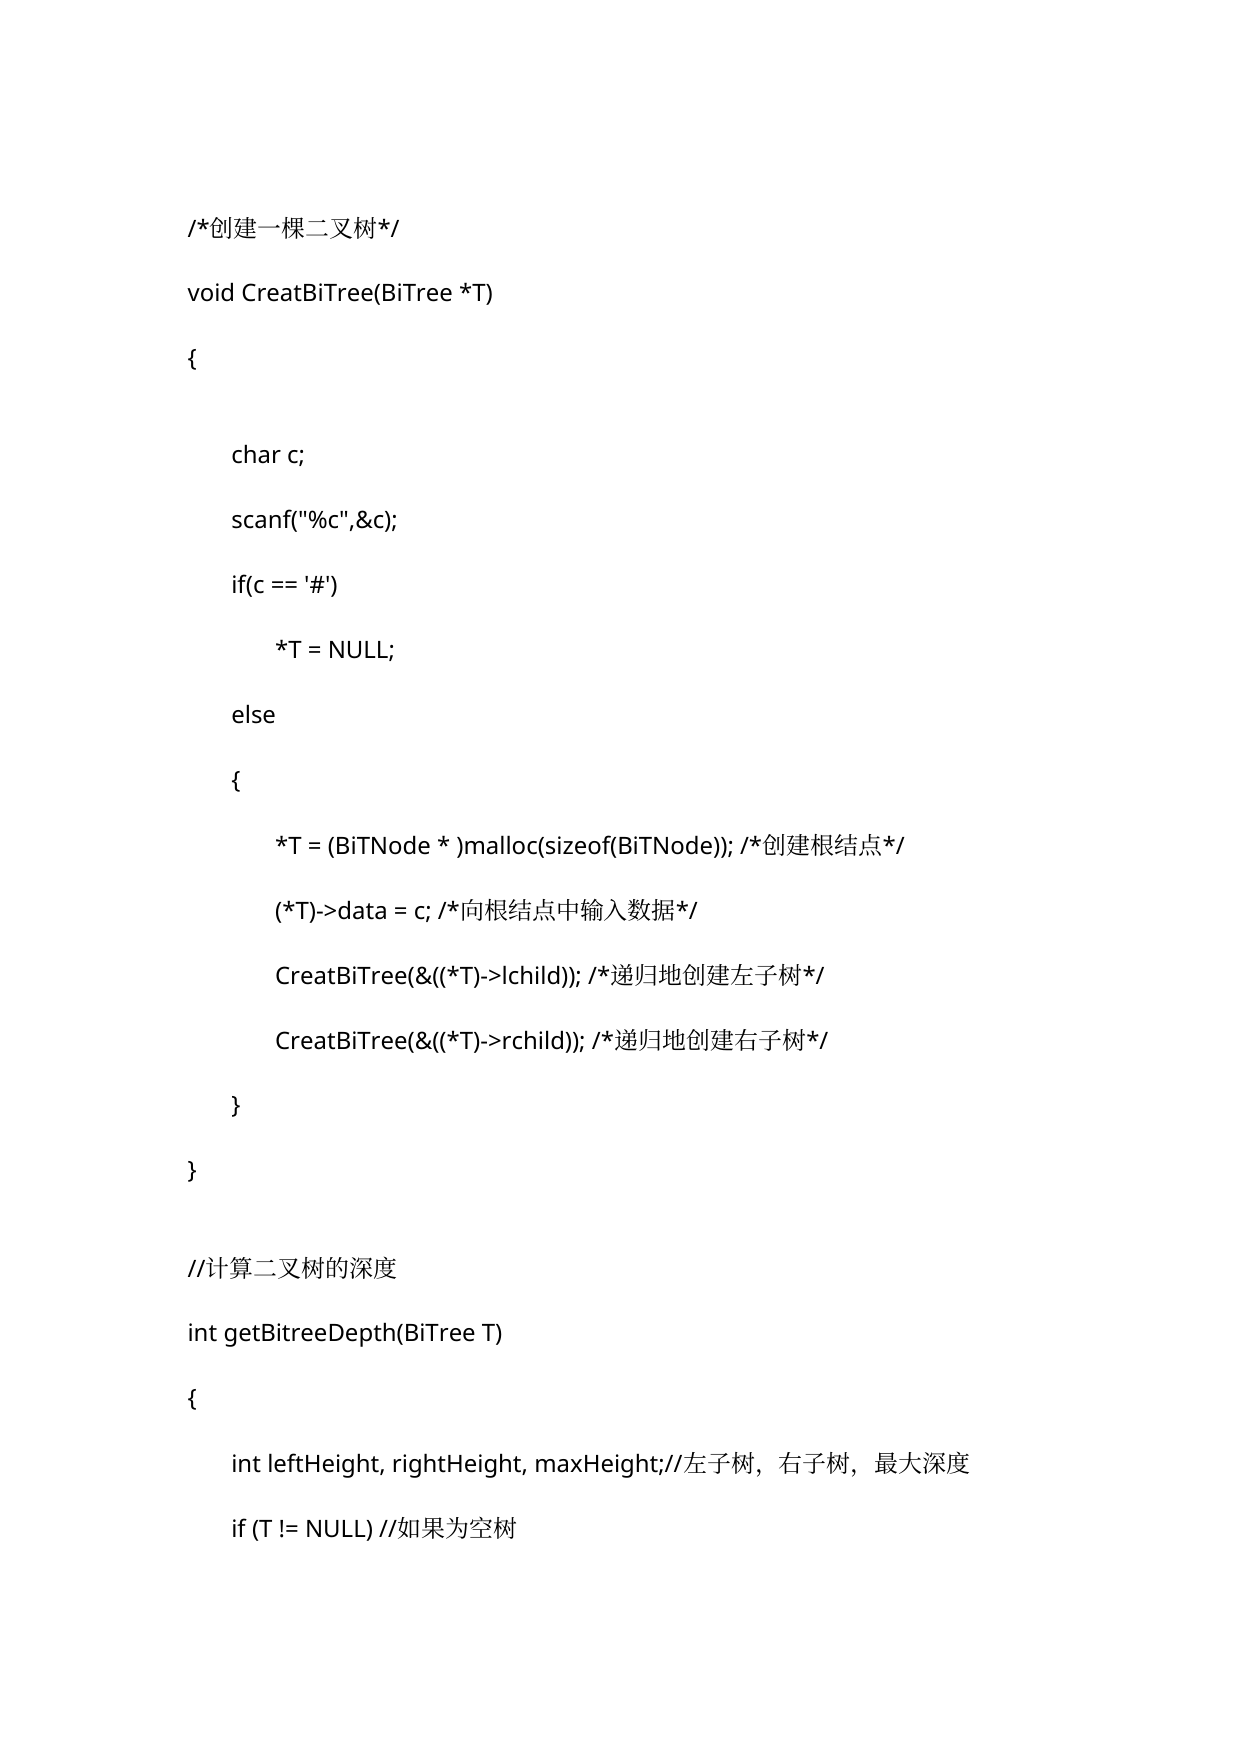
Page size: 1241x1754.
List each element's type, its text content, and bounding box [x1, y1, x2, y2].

list if (T != NULL) //如果为空树 [187, 1494, 1053, 1559]
list } [187, 1072, 1053, 1137]
list void CreatBiTree(BiTree *T) [187, 259, 1053, 324]
list } [187, 1137, 1053, 1202]
list *T = NULL; [187, 617, 1053, 682]
list (*T)->data = c; /*向根结点中输入数据*/ [187, 877, 1053, 942]
list /*创建一棵二叉树*/ [187, 194, 1053, 259]
list *T = (BiTNode * )malloc(sizeof(BiTNode)); /*创建根结点*/ [187, 812, 1053, 877]
list { [187, 747, 1053, 812]
list { [187, 1364, 1053, 1429]
list CreatBiTree(&((*T)->lchild)); /*递归地创建左子树*/ [187, 942, 1053, 1007]
list scanf("%c",&c); [187, 487, 1053, 552]
list { [187, 324, 1053, 389]
list int leftHeight, rightHeight, maxHeight;//左子树，右子树，最大深度 [187, 1429, 1053, 1494]
list //计算二叉树的深度 [187, 1234, 1053, 1299]
list int getBitreeDepth(BiTree T) [187, 1299, 1053, 1364]
list if(c == '#') [187, 552, 1053, 617]
list char c; [187, 422, 1053, 487]
list else [187, 682, 1053, 747]
list CreatBiTree(&((*T)->rchild)); /*递归地创建右子树*/ [187, 1007, 1053, 1072]
